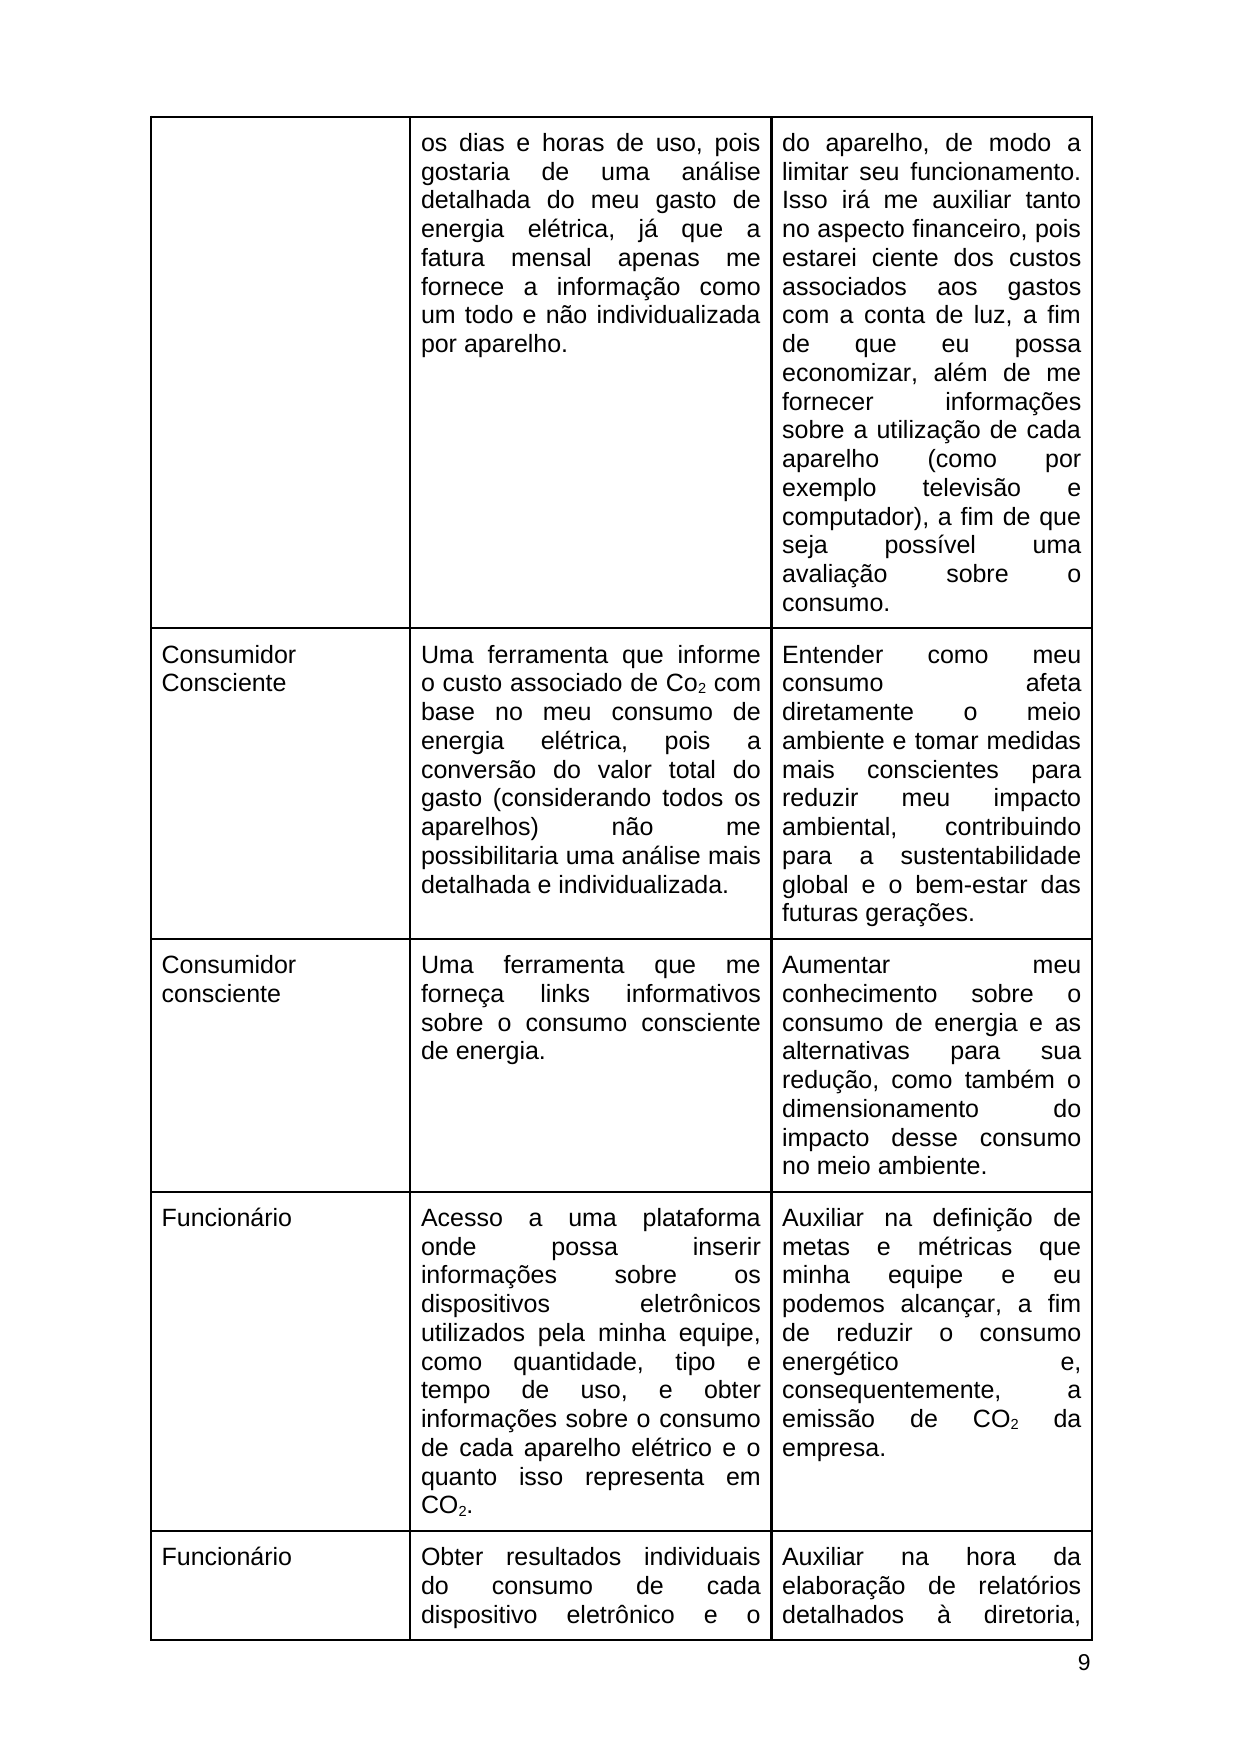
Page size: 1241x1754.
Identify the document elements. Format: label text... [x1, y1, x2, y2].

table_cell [411, 118, 770, 627]
table_cell Consumidor Consciente [152, 629, 409, 938]
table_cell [773, 1532, 1091, 1639]
table_cell Uma ferramenta que me forneça links informativos sobre o consumo consciente de energia. [411, 940, 770, 1191]
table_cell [773, 118, 1091, 627]
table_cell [152, 118, 409, 627]
table_cell Consumidor consciente [152, 940, 409, 1191]
table_cell Entender como meu consumo afeta diretamente o meio ambiente e tomar medidas mais conscientes para reduzir meu impacto ambiental, contribuindo para a sustentabilidade global e o bem-estar das futuras gerações. [773, 629, 1091, 938]
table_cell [411, 1532, 770, 1639]
table_cell Uma ferramenta que informe o custo associado de Co2 com base no meu consumo de energia elétrica, pois a conversão do valor total do gasto (considerando todos os aparelhos) não me possibilitaria uma análise mais detalhada e individualizada. [411, 629, 770, 938]
table_cell Funcionário [152, 1193, 409, 1530]
table_cell Aumentar meu conhecimento sobre o consumo de energia e as alternativas para sua redução, como também o dimensionamento do impacto desse consumo no meio ambiente. [773, 940, 1091, 1191]
table_cell Acesso a uma plataforma onde possa inserir informações sobre os dispositivos eletrônicos utilizados pela minha equipe, como quantidade, tipo e tempo de uso, e obter informações sobre o consumo de cada aparelho elétrico e o quanto isso representa em CO2. [411, 1193, 770, 1530]
table_cell Funcionário [152, 1532, 409, 1639]
table_cell Auxiliar na definição de metas e métricas que minha equipe e eu podemos alcançar, a fim de reduzir o consumo energético e, consequentemente, a emissão de CO2 da empresa. [773, 1193, 1091, 1530]
